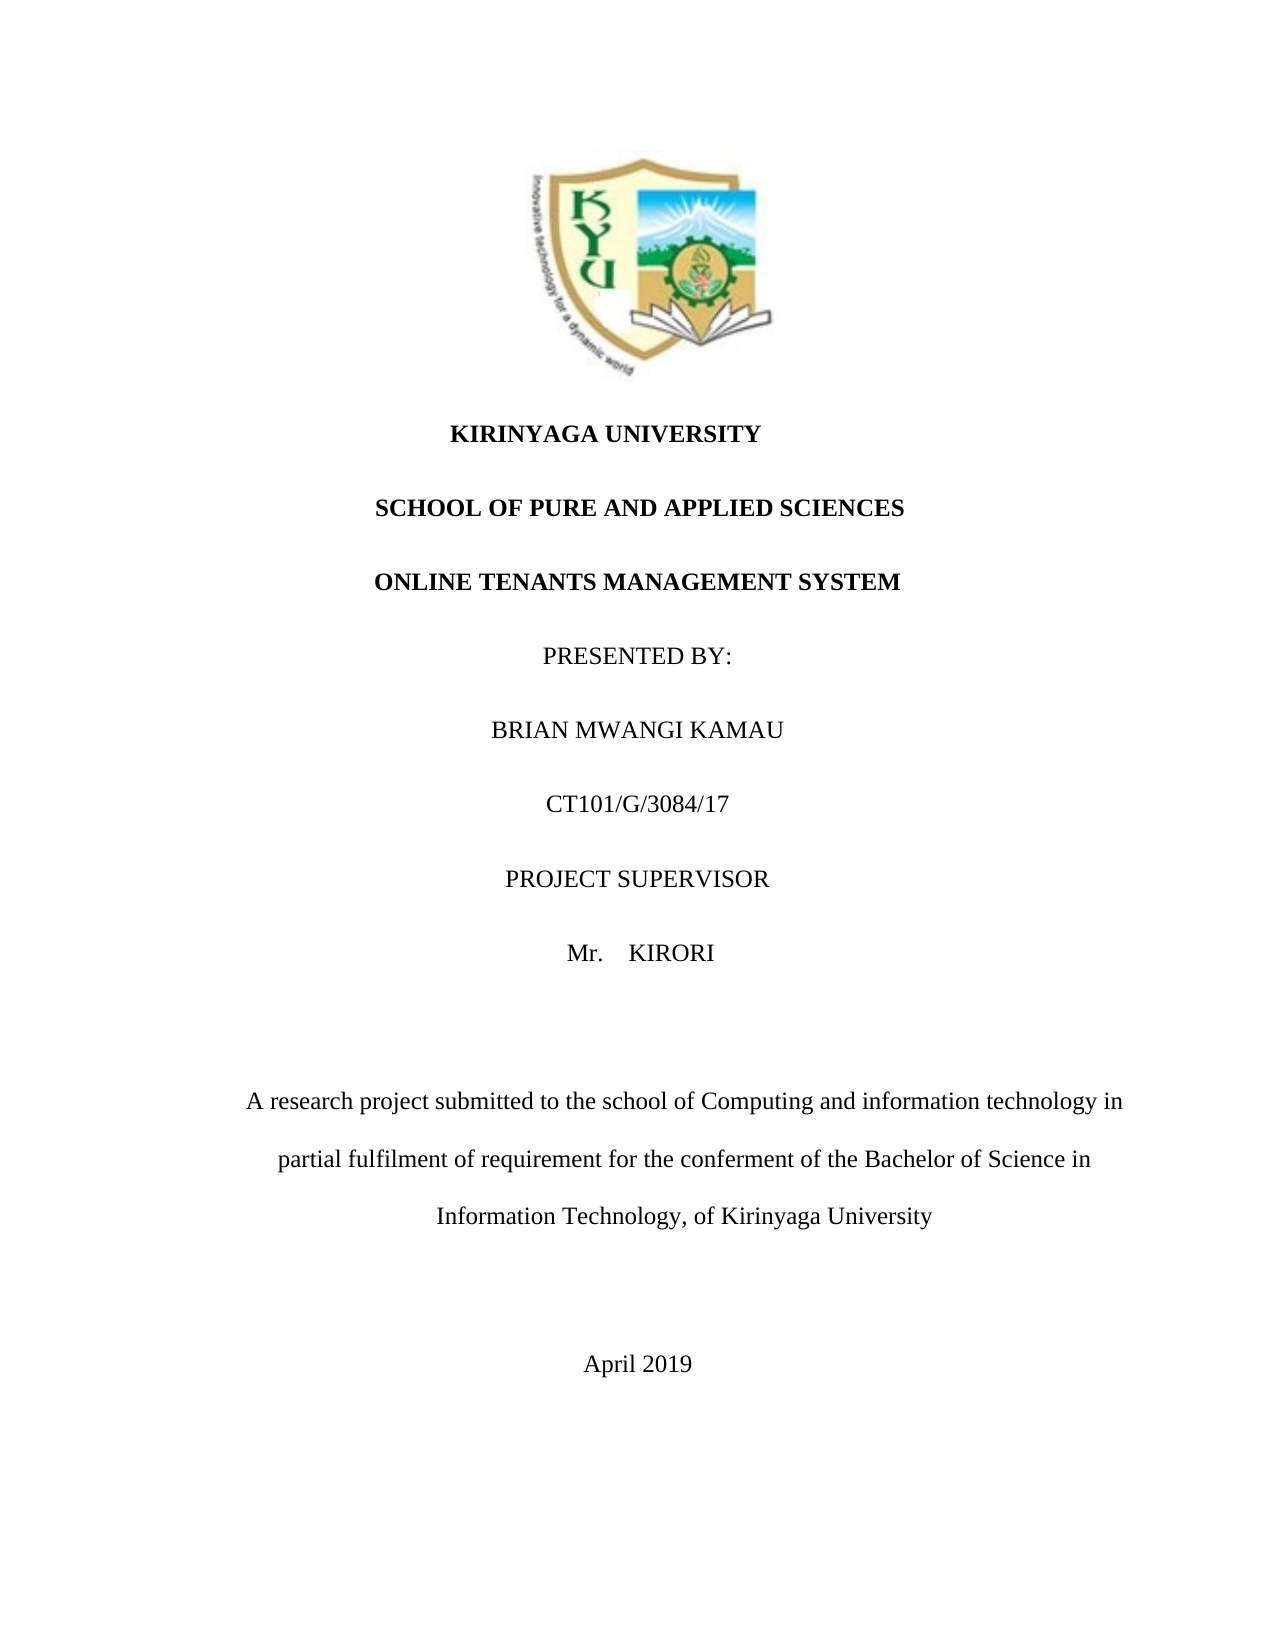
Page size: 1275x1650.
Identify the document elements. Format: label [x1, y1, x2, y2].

picture [525, 150, 781, 390]
